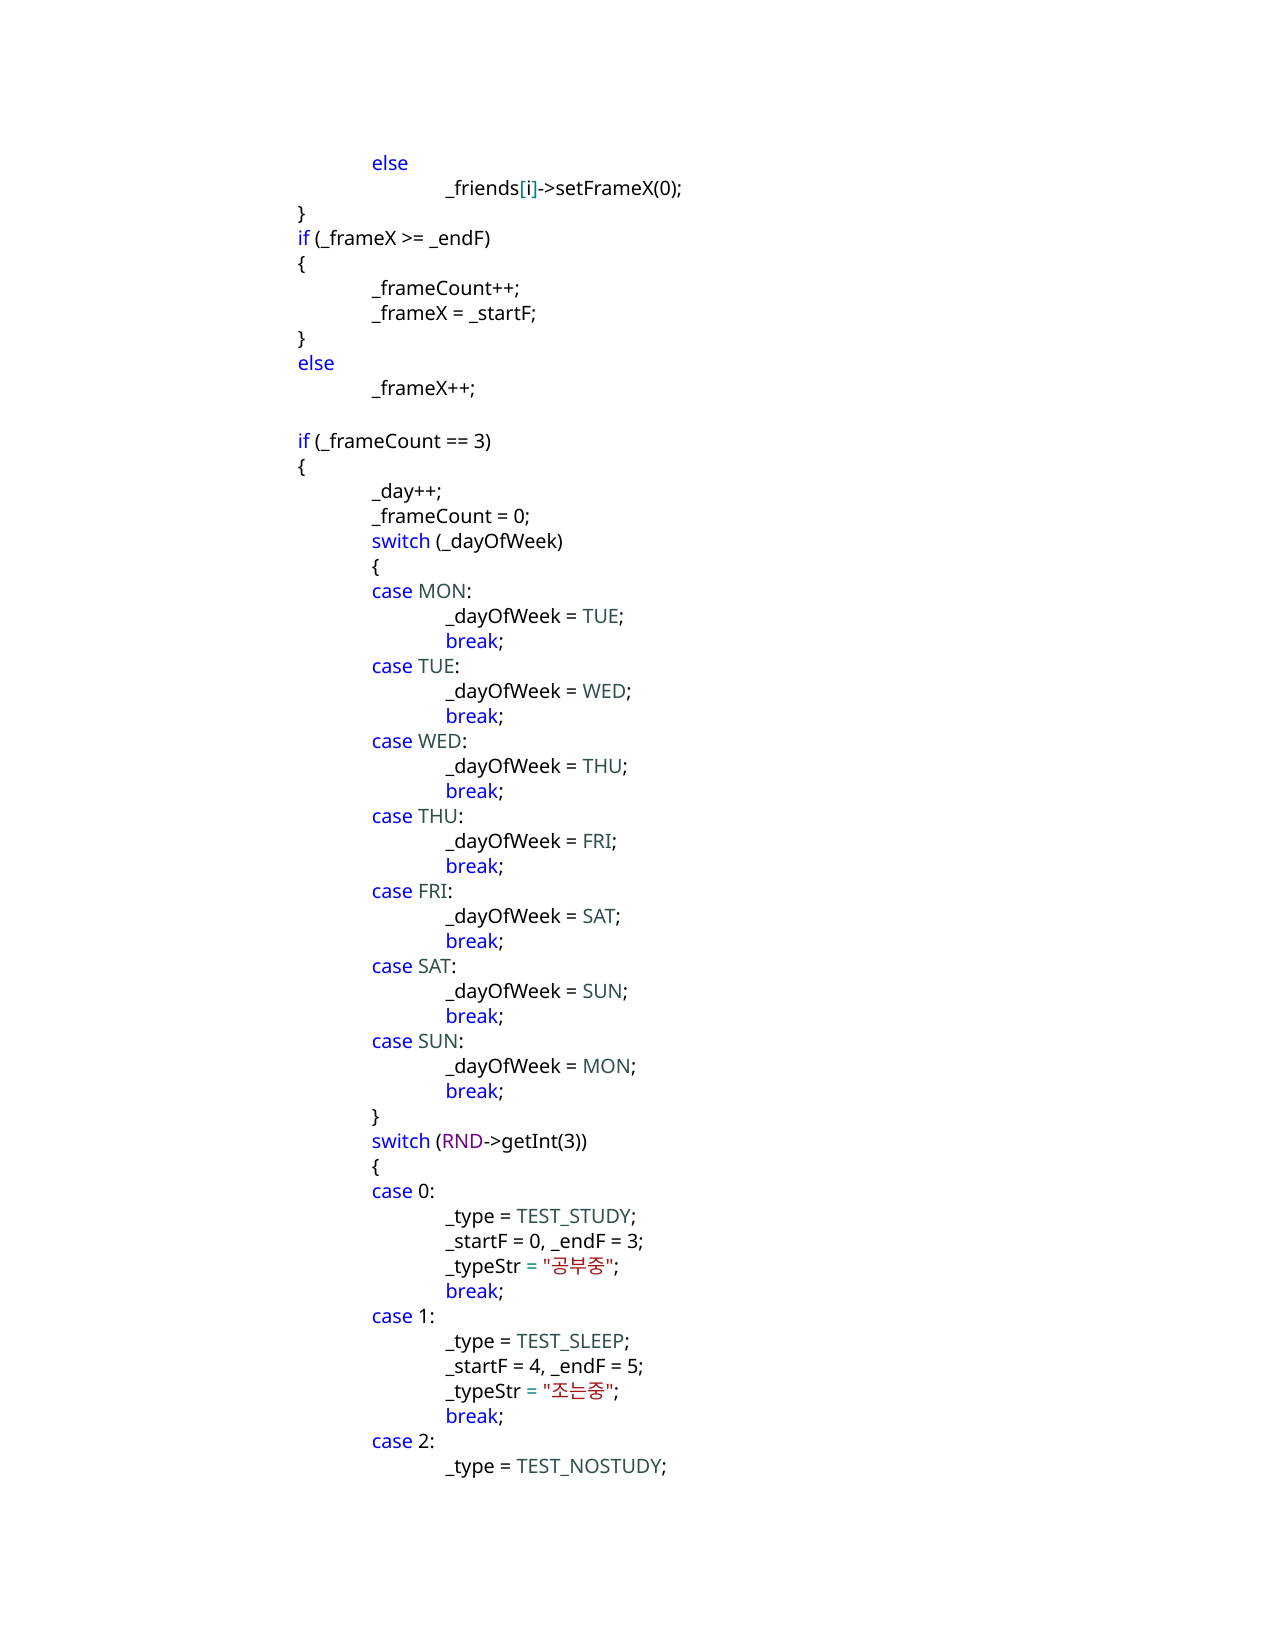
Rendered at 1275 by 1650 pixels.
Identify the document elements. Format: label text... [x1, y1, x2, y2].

text case 0: [150, 1178, 1125, 1203]
text { [150, 553, 1125, 578]
text break; [150, 778, 1125, 803]
text _type = TEST_STUDY; [150, 1203, 1125, 1228]
text _friends[i]->setFrameX(0); [150, 175, 1125, 200]
text _dayOfWeek = SAT; [150, 903, 1125, 928]
text _day++; [150, 478, 1125, 503]
text } [150, 1103, 1125, 1128]
text { [150, 1153, 1125, 1178]
text else [150, 150, 1125, 175]
text _startF = 4, _endF = 5; [150, 1353, 1125, 1378]
text _typeStr = "공부중"; [150, 1253, 1125, 1278]
text _dayOfWeek = MON; [150, 1053, 1125, 1078]
text break; [150, 1078, 1125, 1103]
text case SUN: [150, 1028, 1125, 1053]
text else [150, 350, 1125, 375]
text case SAT: [150, 953, 1125, 978]
text switch (RND->getInt(3)) [150, 1128, 1125, 1153]
text break; [150, 1003, 1125, 1028]
text case WED: [150, 728, 1125, 753]
text { [150, 250, 1125, 275]
text case THU: [150, 803, 1125, 828]
text if (_frameCount == 3) [150, 428, 1125, 453]
text if (_frameX >= _endF) [150, 225, 1125, 250]
text case TUE: [150, 653, 1125, 678]
text break; [150, 1403, 1125, 1428]
text _frameX++; [150, 375, 1125, 400]
text _frameCount = 0; [150, 503, 1125, 528]
text case FRI: [150, 878, 1125, 903]
text } [150, 200, 1125, 225]
text break; [150, 1278, 1125, 1303]
text _dayOfWeek = FRI; [150, 828, 1125, 853]
text } [150, 325, 1125, 350]
text _dayOfWeek = WED; [150, 678, 1125, 703]
text _dayOfWeek = TUE; [150, 603, 1125, 628]
text _type = TEST_SLEEP; [150, 1328, 1125, 1353]
text break; [150, 928, 1125, 953]
text _dayOfWeek = SUN; [150, 978, 1125, 1003]
text case MON: [150, 578, 1125, 603]
text _startF = 0, _endF = 3; [150, 1228, 1125, 1253]
text _type = TEST_NOSTUDY; [150, 1453, 1125, 1478]
text case 1: [150, 1303, 1125, 1328]
text break; [150, 628, 1125, 653]
text switch (_dayOfWeek) [150, 528, 1125, 553]
text case 2: [150, 1428, 1125, 1453]
text _dayOfWeek = THU; [150, 753, 1125, 778]
text { [150, 453, 1125, 478]
text _typeStr = "조는중"; [150, 1378, 1125, 1403]
text break; [150, 853, 1125, 878]
text _frameCount++; [150, 275, 1125, 300]
text break; [150, 703, 1125, 728]
text _frameX = _startF; [150, 300, 1125, 325]
